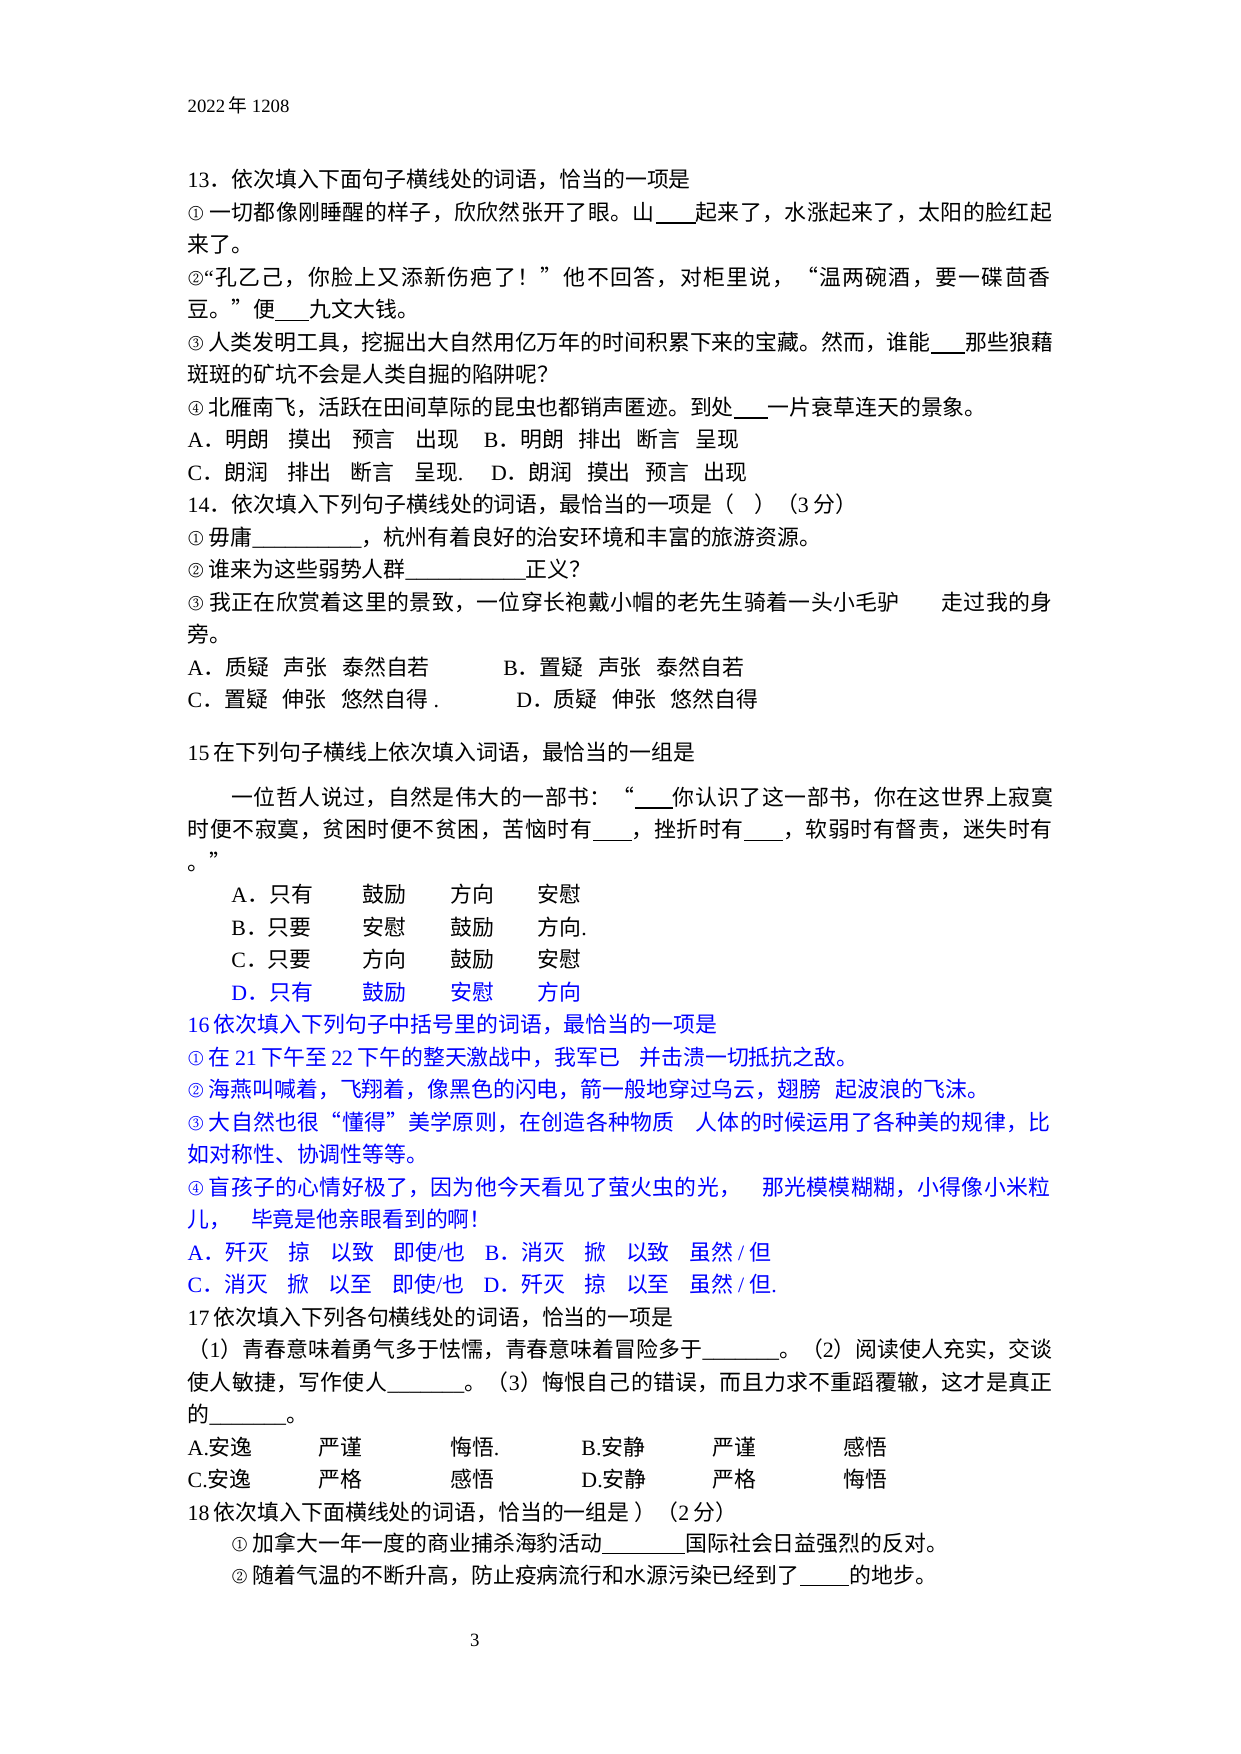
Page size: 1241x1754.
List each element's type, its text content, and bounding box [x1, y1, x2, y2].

text ②“孔乙己，你脸上又添新伤疤了！”他不回答，对柜里说，“温两碗酒，要一碟茴香豆。”便 九文大钱。 [187, 259, 1053, 324]
text ③大自然也很“懂得”美学原则，在创造各种物质 人体的时候运用了各种美的规律，比如对称性、协调性等等。 [187, 1104, 1053, 1169]
text A．只有 鼓励 方向 安慰 [187, 877, 1053, 909]
text A．歼灭 掠 以致 即使/也 B．消灭 掀 以致 虽然 / 但 [187, 1234, 1053, 1267]
text ④盲孩子的心情好极了，因为他今天看见了萤火虫的光， 那光模模糊糊，小得像小米粒儿， 毕竟是他亲眼看到的啊！ [187, 1169, 1053, 1234]
text 17依次填入下列各句横线处的词语，恰当的一项是 [187, 1299, 1053, 1332]
text 13．依次填入下面句子横线处的词语，恰当的一项是 [187, 162, 1053, 194]
text ①加拿大一年一度的商业捕杀海豹活动 国际社会日益强烈的反对。 [187, 1526, 1053, 1558]
text ②海燕叫喊着，飞翔着，像黑色的闪电，箭一般地穿过乌云，翅膀 起波浪的飞沫。 [187, 1072, 1053, 1104]
text B．只要 安慰 鼓励 方向. [187, 909, 1053, 942]
text D．只有 鼓励 安慰 方向 [187, 974, 1053, 1007]
text C．置疑 伸张 悠然自得 . D．质疑 伸张 悠然自得 [187, 682, 1053, 714]
text ①毋庸__________，杭州有着良好的治安环境和丰富的旅游资源。 [187, 519, 1053, 552]
text A．明朗 摸出 预言 出现 B．明朗 排出 断言 呈现 [187, 422, 1053, 454]
text C.安逸 严格 感悟 D.安静 严格 悔悟 [187, 1462, 1053, 1494]
text ④北雁南飞，活跃在田间草际的昆虫也都销声匿迹。到处 一片衰草连天的景象。 [187, 389, 1053, 422]
text ②谁来为这些弱势人群___________正义？ [187, 552, 1053, 584]
text ③我正在欣赏着这里的景致，一位穿长袍戴小帽的老先生骑着一头小毛驴 走过我的身旁。 [187, 584, 1053, 649]
text ①在21下午至22下午的整天激战中，我军已 并击溃一切抵抗之敌。 [187, 1039, 1053, 1072]
text A．质疑 声张 泰然自若 B．置疑 声张 泰然自若 [187, 649, 1053, 682]
text C．朗润 排出 断言 呈现. D．朗润 摸出 预言 出现 [187, 454, 1053, 487]
text ③人类发明工具，挖掘出大自然用亿万年的时间积累下来的宝藏。然而，谁能 那些狼藉斑斑的矿坑不会是人类自掘的陷阱呢？ [187, 324, 1053, 389]
text 16依次填入下列句子中括号里的词语，最恰当的一项是 [187, 1007, 1053, 1039]
text C．只要 方向 鼓励 安慰 [187, 942, 1053, 974]
text ②随着气温的不断升高，防止疫病流行和水源污染已经到了 的地步。 [187, 1558, 1053, 1589]
text （1）青春意味着勇气多于怯懦，青春意味着冒险多于_______。（2）阅读使人充实，交谈使人敏捷，写作使人_______。（3）悔恨自己的错误，而且力求不重蹈覆辙，这才是真正的_______。 [187, 1332, 1053, 1429]
text 一位哲人说过，自然是伟大的一部书：“ 你认识了这一部书，你在这世界上寂寞时便不寂寞，贫困时便不贫困，苦恼时有 ，挫折时有 ，软弱时有督责，迷失时有 。” [187, 779, 1053, 877]
text 18依次填入下面横线处的词语，恰当的一组是 ）（2分） [187, 1494, 1053, 1526]
text 14．依次填入下列句子横线处的词语，最恰当的一项是（ ）（3分） [187, 487, 1053, 519]
text C．消灭 掀 以至 即使/也 D．歼灭 掠 以至 虽然 / 但. [187, 1267, 1053, 1299]
text ①一切都像刚睡醒的样子，欣欣然张开了眼。山 起来了，水涨起来了，太阳的脸红起来了。 [187, 194, 1053, 259]
text A.安逸 严谨 悔悟. B.安静 严谨 感悟 [187, 1429, 1053, 1462]
text 15在下列句子横线上依次填入词语，最恰当的一组是 [187, 714, 1053, 779]
